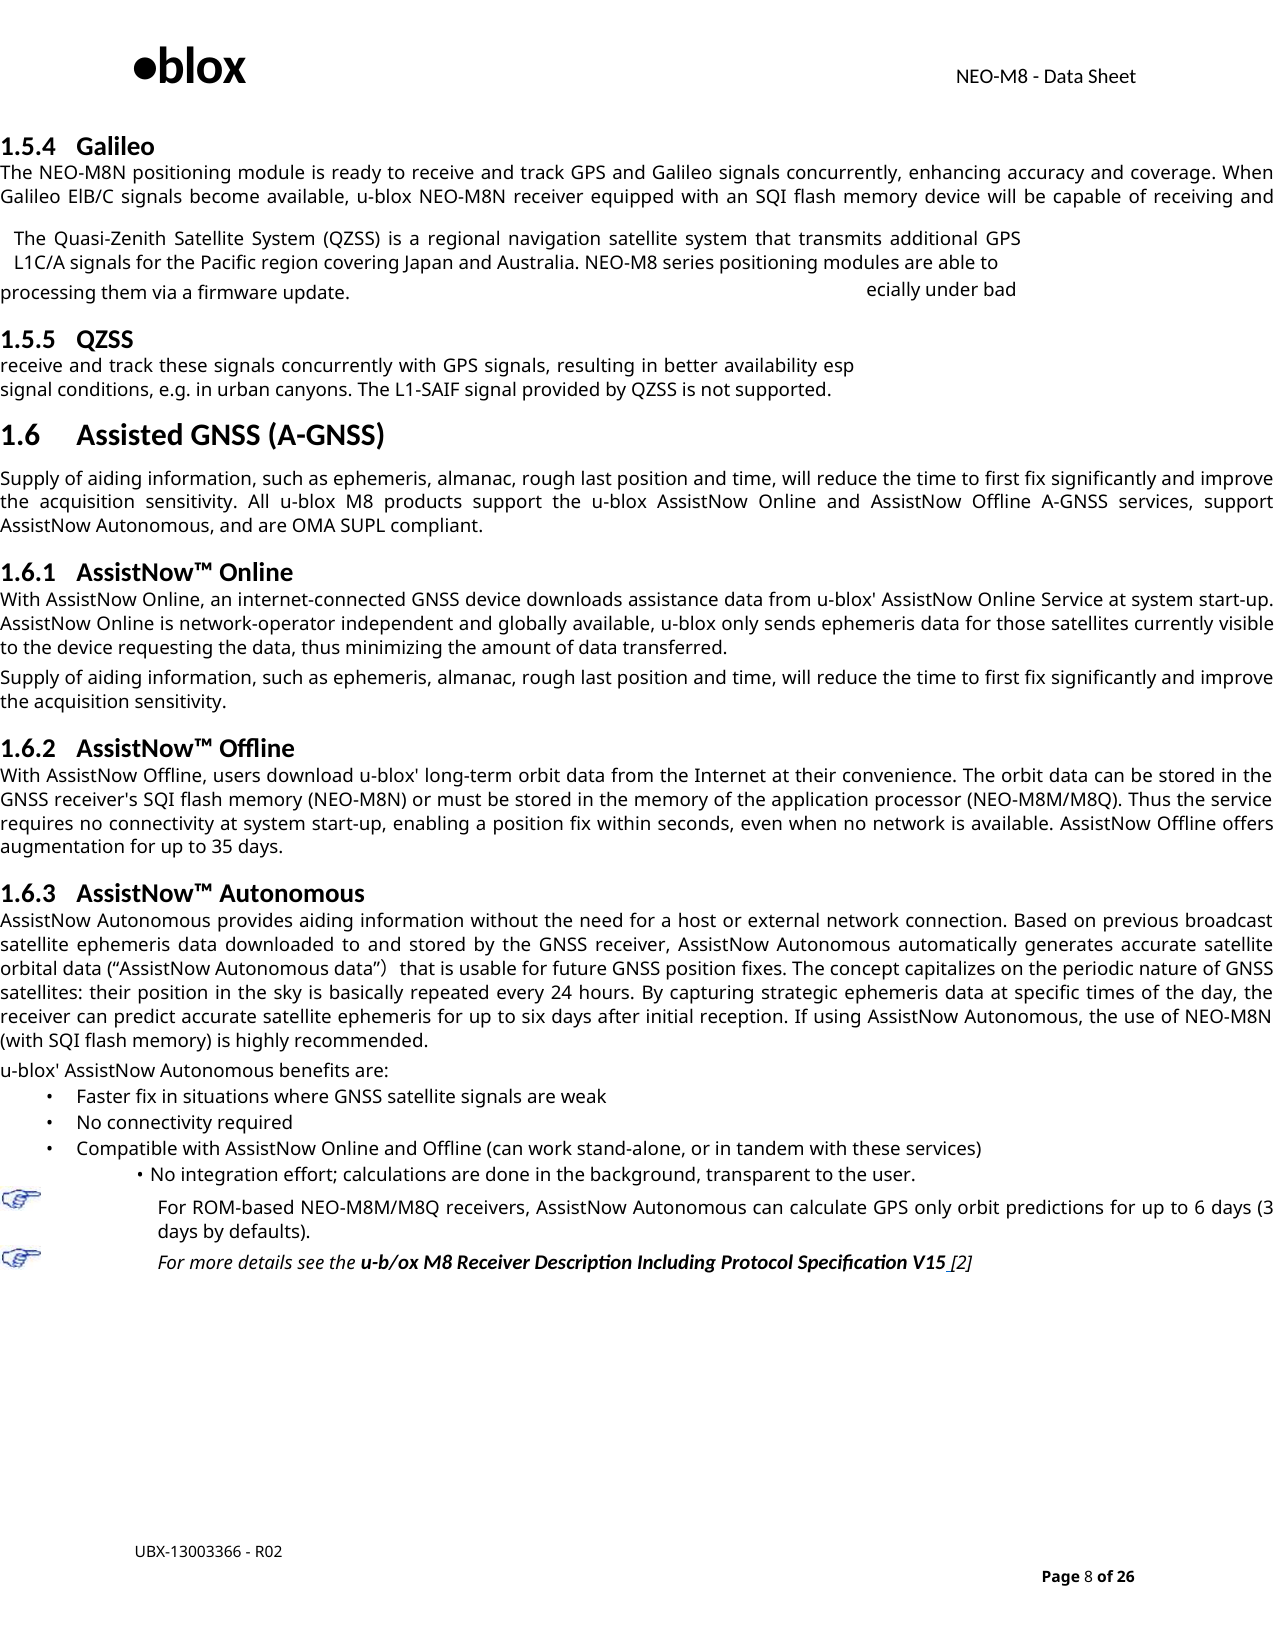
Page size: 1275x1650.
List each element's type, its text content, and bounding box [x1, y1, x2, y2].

list No connectivity required [46, 1109, 1275, 1135]
list Assisted GNSS (A-GNSS) [0, 420, 1275, 451]
list AssistNow™ Offline [0, 736, 1275, 763]
list No integration effort; calculations are done in the background, transparent to the user. [46, 1161, 1275, 1187]
text receive and track these signals concurrently with GPS signals, resulting in better availability esp signal conditions, e.g. in urban canyons. The L1-SAIF signal provided by QZSS is not supported. [0, 354, 1275, 401]
text The NEO-M8N positioning module is ready to receive and track GPS and Galileo signals concurrently, enhancing accuracy and coverage. When Galileo ElB/C signals become available, u-blox NEO-M8N receiver equipped with an SQI flash memory device will be capable of receiving and processing them via a firmware update. [0, 161, 1275, 304]
list Galileo [0, 133, 1275, 161]
text u-blox' AssistNow Autonomous benefits are: [0, 1057, 1275, 1083]
text With AssistNow Offline, users download u-blox' long-term orbit data from the Internet at their convenience. The orbit data can be stored in the GNSS receiver's SQI flash memory (NEO-M8N) or must be stored in the memory of the application processor (NEO-M8M/M8Q). Thus the service requires no connectivity at system start-up, enabling a position fix within seconds, even when no network is available. AssistNow Offline offers augmentation for up to 35 days. [0, 763, 1275, 859]
list AssistNow™ Online [0, 560, 1275, 587]
list AssistNow™ Autonomous [0, 881, 1275, 908]
text Supply of aiding information, such as ephemeris, almanac, rough last position and time, will reduce the time to first fix significantly and improve the acquisition sensitivity. All u-blox M8 products support the u-blox AssistNow Online and AssistNow Offline A-GNSS services, support AssistNow Autonomous, and are OMA SUPL compliant. [0, 466, 1275, 538]
text Supply of aiding information, such as ephemeris, almanac, rough last position and time, will reduce the time to first fix significantly and improve the acquisition sensitivity. [0, 665, 1275, 713]
list Compatible with AssistNow Online and Offline (can work stand-alone, or in tandem with these services) [46, 1135, 1275, 1161]
text With AssistNow Online, an internet-connected GNSS device downloads assistance data from u-blox' AssistNow Online Service at system start-up. AssistNow Online is network-operator independent and globally available, u-blox only sends ephemeris data for those satellites currently visible to the device requesting the data, thus minimizing the amount of data transferred. [0, 587, 1275, 659]
text AssistNow Autonomous provides aiding information without the need for a host or external network connection. Based on previous broadcast satellite ephemeris data downloaded to and stored by the GNSS receiver, AssistNow Autonomous automatically generates accurate satellite orbital data (“AssistNow Autonomous data”）that is usable for future GNSS position fixes. The concept capitalizes on the periodic nature of GNSS satellites: their position in the sky is basically repeated every 24 hours. By capturing strategic ephemeris data at specific times of the day, the receiver can predict accurate satellite ephemeris for up to six days after initial reception. If using AssistNow Autonomous, the use of NEO-M8N (with SQI flash memory) is highly recommended. [0, 908, 1275, 1052]
text For more details see the u-b/ox M8 Receiver Description Including Protocol Specification V15 [2] [67, 1253, 1275, 1273]
text For ROM-based NEO-M8M/M8Q receivers, AssistNow Autonomous can calculate GPS only orbit predictions for up to 6 days (3 days by defaults). [67, 1194, 1275, 1243]
picture [0, 1186, 42, 1211]
picture [0, 1245, 42, 1270]
list QZSS [0, 327, 1275, 354]
list Faster fix in situations where GNSS satellite signals are weak [46, 1083, 1275, 1109]
